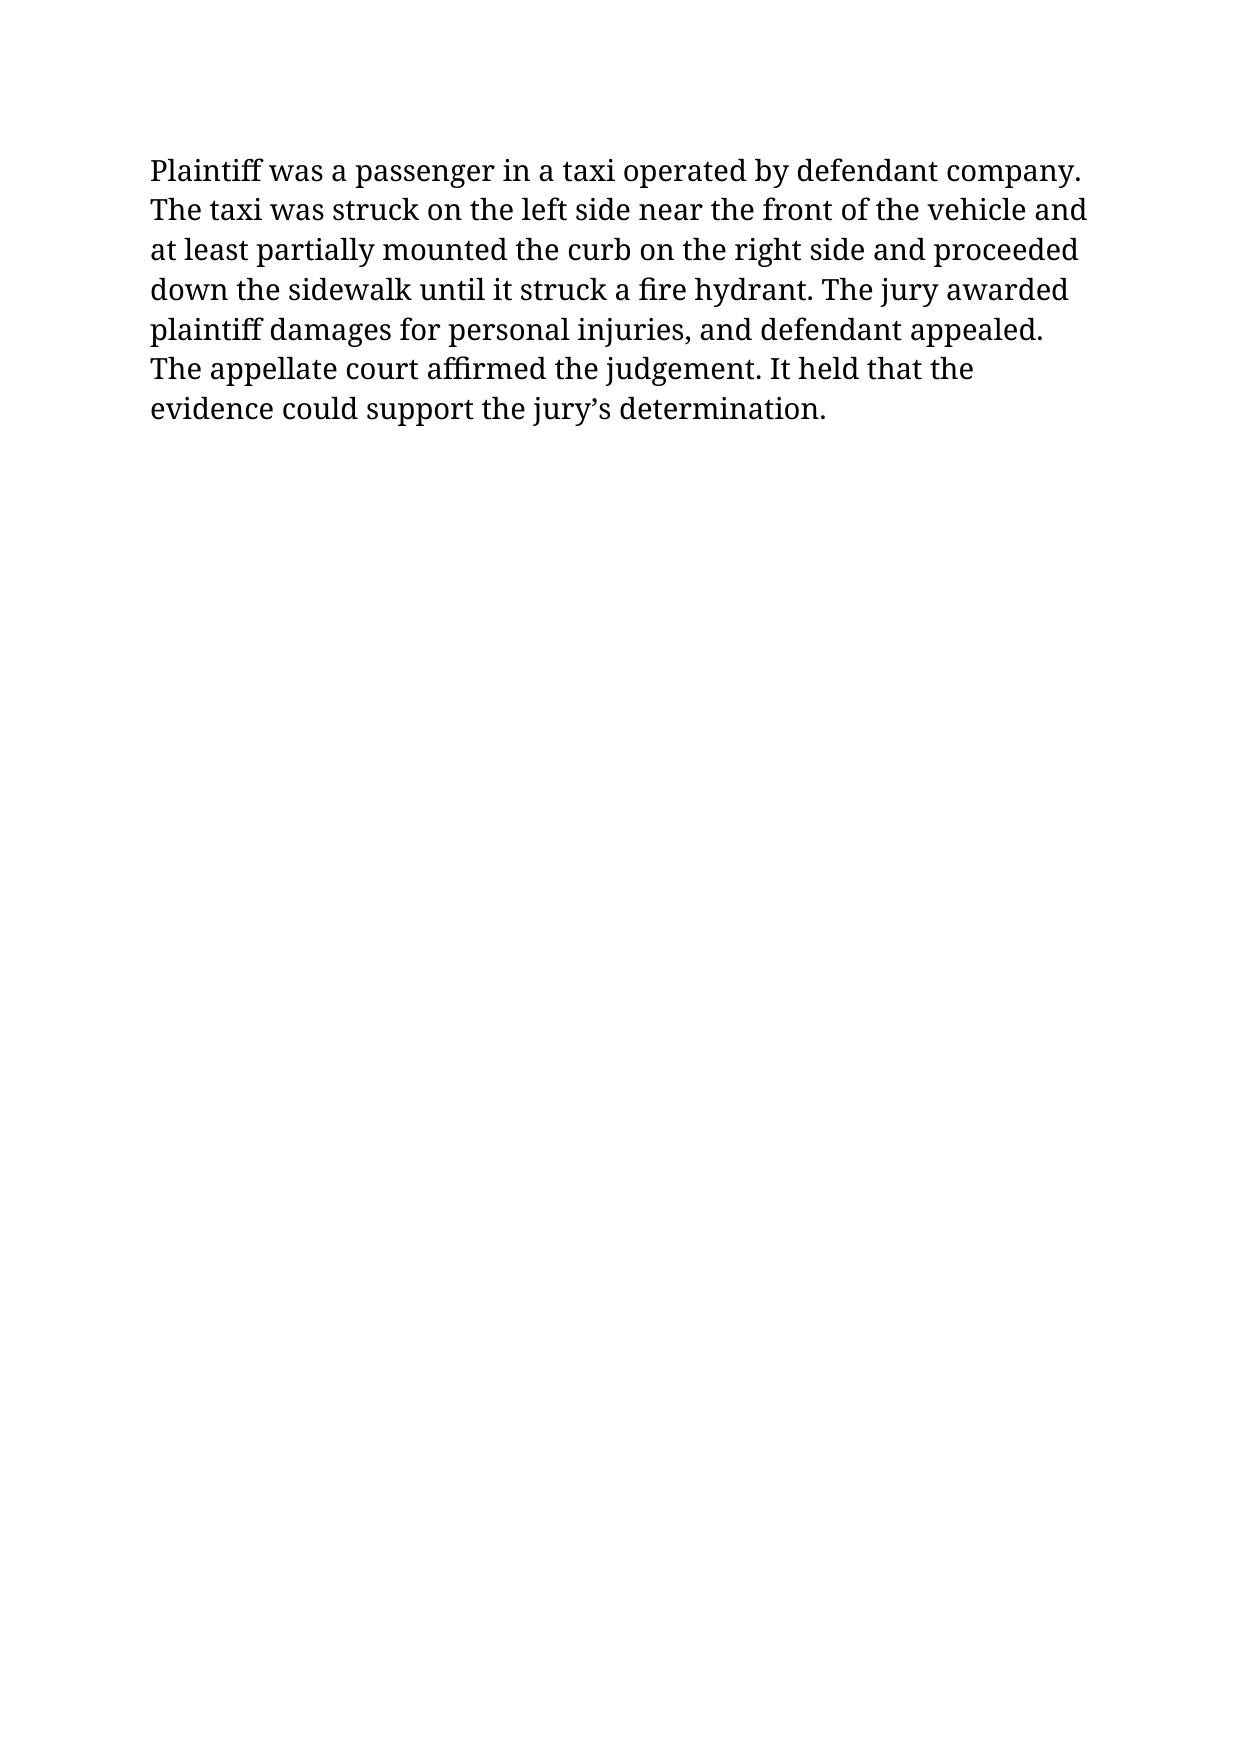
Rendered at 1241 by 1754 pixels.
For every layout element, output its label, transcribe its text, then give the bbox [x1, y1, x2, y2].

text Plaintiff was a passenger in a taxi operated by defendant company. The taxi was struck on the left side near the front of the vehicle and at least partially mounted the curb on the right side and proceeded down the sidewalk until it struck a fire hydrant. The jury awarded plaintiff damages for personal injuries, and defendant appealed. The appellate court affirmed the judgement. It held that the evidence could support the jury’s determination. [150, 150, 1090, 428]
